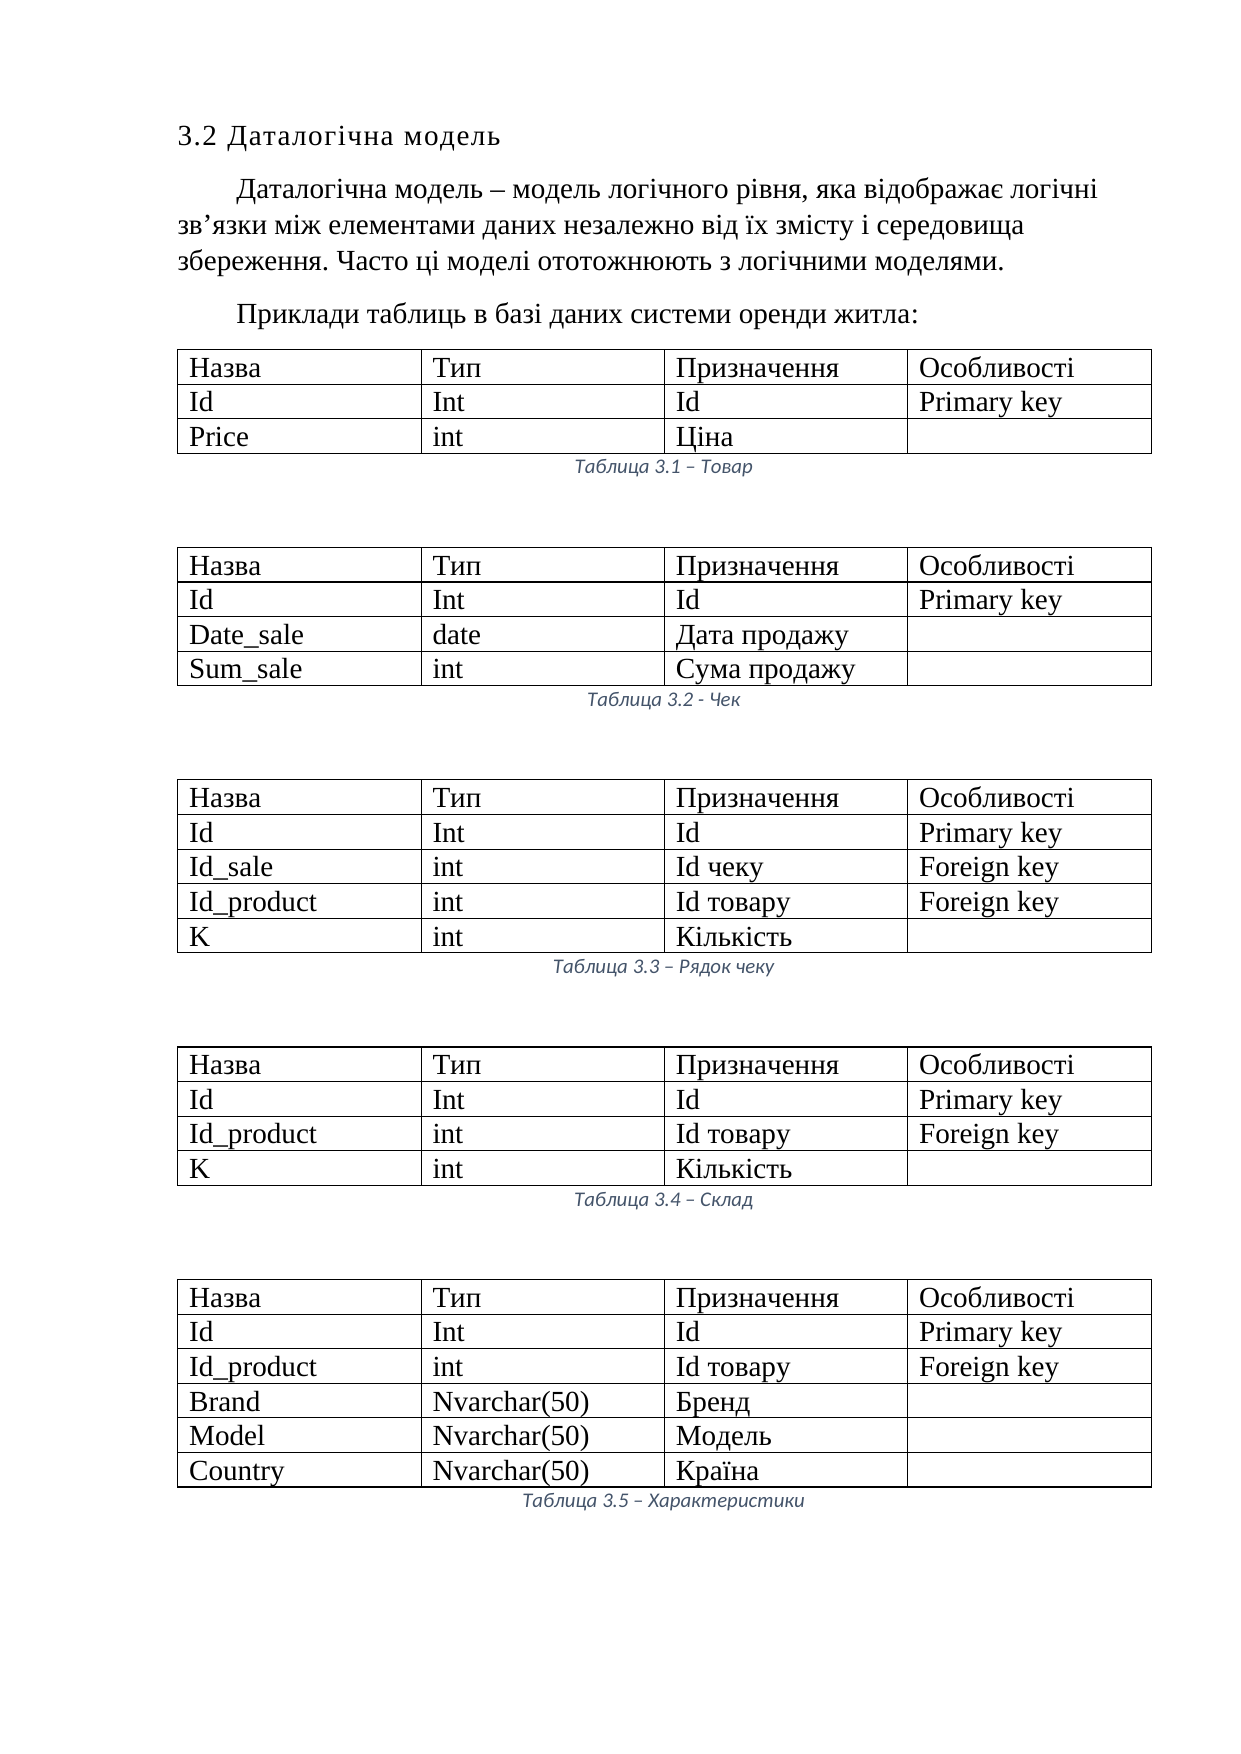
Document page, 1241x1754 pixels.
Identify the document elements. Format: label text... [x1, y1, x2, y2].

table_cell Int [422, 385, 664, 418]
table_cell Primary key [908, 1315, 1151, 1348]
table_cell Primary key [908, 385, 1151, 418]
table_cell Int [422, 583, 664, 616]
table_cell Id [665, 583, 907, 616]
table_cell Nvarchar(50) [422, 1384, 664, 1417]
table_cell [908, 652, 1151, 685]
table_cell int [422, 850, 664, 883]
table_cell Модель [665, 1418, 907, 1452]
table_cell Id [665, 1315, 907, 1348]
table_header Особливості [908, 548, 1151, 581]
text Таблица 3.5 – Характеристики [177, 1488, 1152, 1513]
table_cell Nvarchar(50) [422, 1418, 664, 1452]
table_header Особливості [908, 780, 1151, 814]
table_header Призначення [665, 1280, 907, 1313]
table_cell [908, 1453, 1151, 1486]
table_cell Id [178, 1082, 421, 1116]
table_cell Id [665, 385, 907, 418]
table_cell Кількість [665, 1151, 907, 1185]
table_cell [908, 1384, 1151, 1417]
table_cell Int [422, 815, 664, 848]
table_cell Id товару [665, 1349, 907, 1383]
text Таблица 3.1 – Товар [177, 454, 1152, 479]
table_cell int [422, 419, 664, 453]
table_cell Id [665, 1082, 907, 1116]
subtitle 3.2 Даталогічна модель [177, 118, 1152, 152]
text Таблица 3.2 - Чек [177, 686, 1152, 712]
table_header Назва [178, 1280, 421, 1313]
table_cell [908, 1418, 1151, 1452]
table_cell Id_sale [178, 850, 421, 883]
table_cell int [422, 919, 664, 952]
table_header Тип [422, 1048, 664, 1081]
table_cell [908, 617, 1151, 651]
table_cell Id товару [665, 884, 907, 918]
table_cell Sum_sale [178, 652, 421, 685]
table_cell Primary key [908, 1082, 1151, 1116]
table_header Тип [422, 350, 664, 383]
table_cell Primary key [908, 815, 1151, 848]
table_cell Nvarchar(50) [422, 1453, 664, 1486]
table_header Призначення [665, 1048, 907, 1081]
table_cell Brand [178, 1384, 421, 1417]
table_cell Id_product [178, 884, 421, 918]
table_cell int [422, 1151, 664, 1185]
table_cell Id_product [178, 1349, 421, 1383]
table_header Призначення [665, 350, 907, 383]
table_header Особливості [908, 350, 1151, 383]
table_cell Id [178, 1315, 421, 1348]
table_cell Id [665, 815, 907, 848]
table_cell Дата продажу [665, 617, 907, 651]
table_cell Id товару [665, 1117, 907, 1150]
table_header Призначення [665, 780, 907, 814]
table_cell [908, 1151, 1151, 1185]
table_cell Foreign key [908, 1349, 1151, 1383]
table_cell K [178, 919, 421, 952]
table_header Призначення [665, 548, 907, 581]
table_header Тип [422, 780, 664, 814]
text Приклади таблиць в базі даних системи оренди житла: [177, 296, 1152, 329]
table_header Тип [422, 1280, 664, 1313]
table_cell date [422, 617, 664, 651]
table_cell Id чеку [665, 850, 907, 883]
table_cell [908, 419, 1151, 453]
table_header Назва [178, 548, 421, 581]
table_cell Int [422, 1082, 664, 1116]
table_cell Primary key [908, 583, 1151, 616]
table_cell Date_sale [178, 617, 421, 651]
table_cell Id [178, 815, 421, 848]
table_cell int [422, 1117, 664, 1150]
table_cell Бренд [665, 1384, 907, 1417]
table_cell Id_product [178, 1117, 421, 1150]
table_header Тип [422, 548, 664, 581]
table_cell Ціна [665, 419, 907, 453]
table_cell Foreign key [908, 850, 1151, 883]
table_cell Id [178, 385, 421, 418]
table_cell int [422, 652, 664, 685]
table_cell int [422, 884, 664, 918]
table_cell Id [178, 583, 421, 616]
table_cell Country [178, 1453, 421, 1486]
table_cell Price [178, 419, 421, 453]
table_header Особливості [908, 1048, 1151, 1081]
text Таблица 3.4 – Склад [177, 1186, 1152, 1211]
table_header Особливості [908, 1280, 1151, 1313]
text Таблица 3.3 – Рядок чеку [177, 953, 1152, 979]
table_cell [908, 919, 1151, 952]
table_header Назва [178, 350, 421, 383]
table_cell Сума продажу [665, 652, 907, 685]
table_header Назва [178, 1048, 421, 1081]
table_cell Model [178, 1418, 421, 1452]
table_cell K [178, 1151, 421, 1185]
table_header Назва [178, 780, 421, 814]
table_cell Int [422, 1315, 664, 1348]
table_cell Foreign key [908, 884, 1151, 918]
table_cell Кількість [665, 919, 907, 952]
table_cell Foreign key [908, 1117, 1151, 1150]
text Даталогічна модель – модель логічного рівня, яка відображає логічні зв’язки між елементами даних незалежно від їх змісту і середовища збереження. Часто ці моделі ототожнюють з логічними моделями. [177, 171, 1152, 277]
table_cell Країна [665, 1453, 907, 1486]
table_cell int [422, 1349, 664, 1383]
